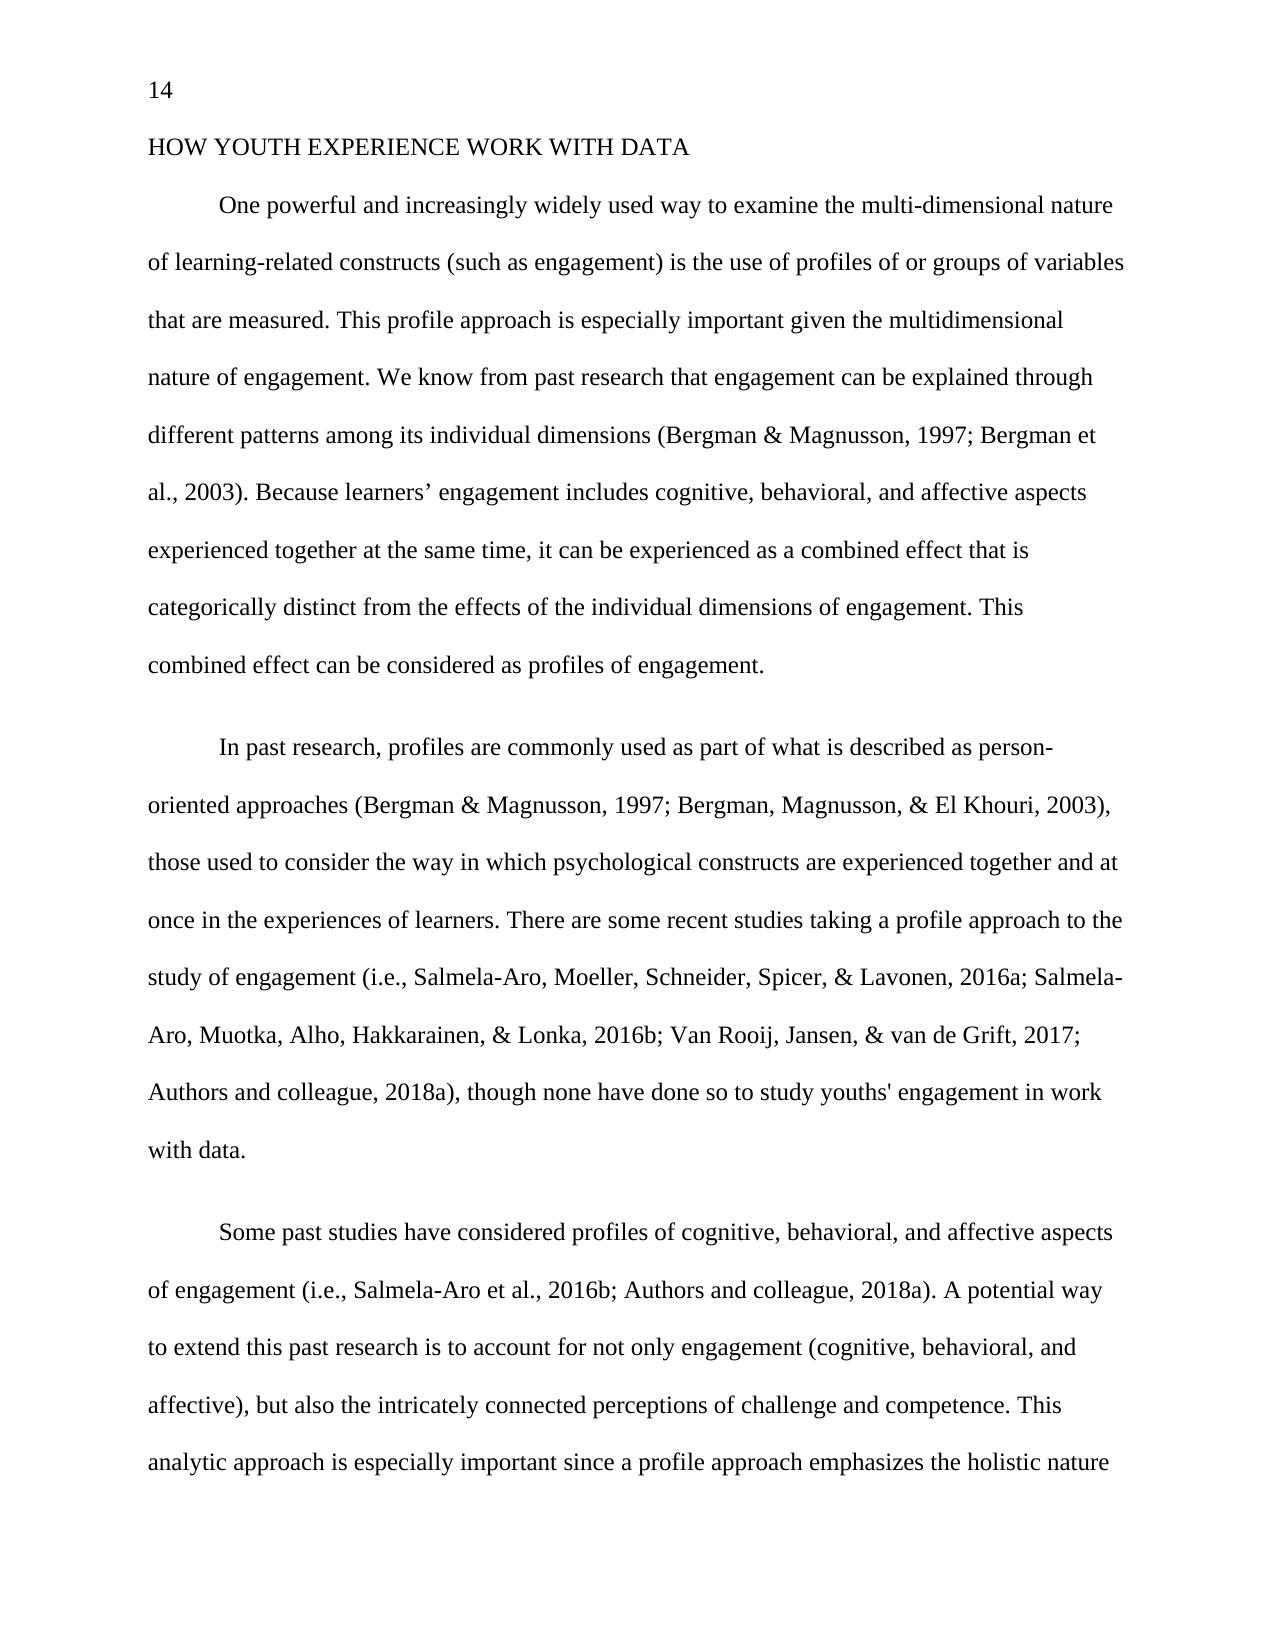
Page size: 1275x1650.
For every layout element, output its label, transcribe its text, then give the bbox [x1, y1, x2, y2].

text One powerful and increasingly widely used way to examine the multi-dimensional nature of learning-related constructs (such as engagement) is the use of profiles of or groups of variables that are measured. This profile approach is especially important given the multidimensional nature of engagement. We know from past research that engagement can be explained through different patterns among its individual dimensions (Bergman & Magnusson, 1997; Bergman et al., 2003). Because learners’ engagement includes cognitive, behavioral, and affective aspects experienced together at the same time, it can be experienced as a combined effect that is categorically distinct from the effects of the individual dimensions of engagement. This combined effect can be considered as profiles of engagement. [148, 190, 1127, 679]
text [148, 1217, 1127, 1476]
text In past research, profiles are commonly used as part of what is described as person-oriented approaches (Bergman & Magnusson, 1997; Bergman, Magnusson, & El Khouri, 2003), those used to consider the way in which psychological constructs are experienced together and at once in the experiences of learners. There are some recent studies taking a profile approach to the study of engagement (i.e., Salmela-Aro, Moeller, Schneider, Spicer, & Lavonen, 2016a; Salmela-Aro, Muotka, Alho, Hakkarainen, & Lonka, 2016b; Van Rooij, Jansen, & van de Grift, 2017; Authors and colleague, 2018a), though none have done so to study youths' engagement in work with data. [148, 732, 1127, 1164]
